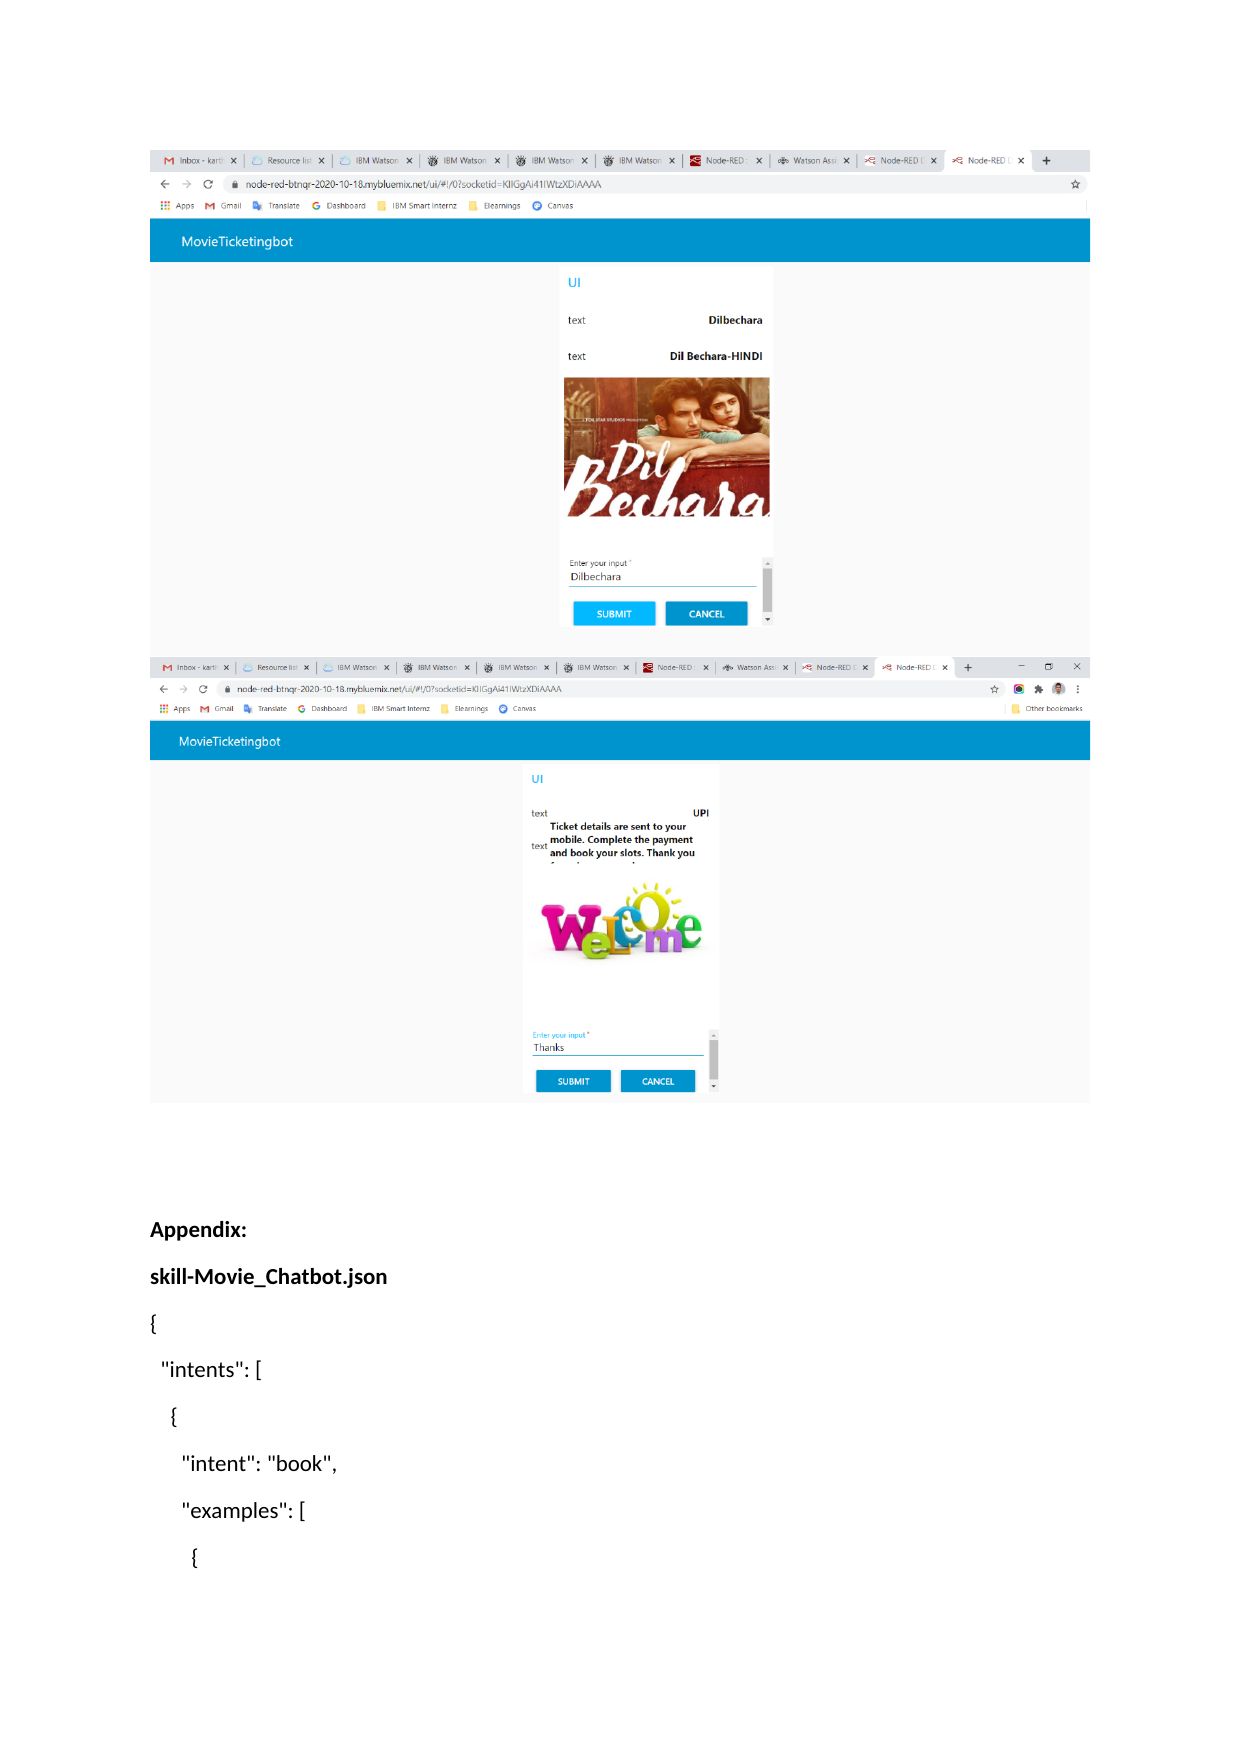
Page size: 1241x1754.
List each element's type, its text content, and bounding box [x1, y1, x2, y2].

picture [150, 761, 1091, 1103]
text Appendix: [150, 1215, 1090, 1243]
picture [150, 263, 1091, 656]
picture [150, 657, 1091, 720]
text "intents": [ [150, 1356, 1090, 1384]
text { [150, 1543, 1090, 1571]
text { [150, 1309, 1090, 1337]
text "intent": "book", [150, 1449, 1090, 1477]
text "examples": [ [150, 1496, 1090, 1524]
text { [150, 1402, 1090, 1431]
text skill-Movie_Chatbot.json [150, 1262, 1090, 1290]
picture [150, 150, 1091, 218]
